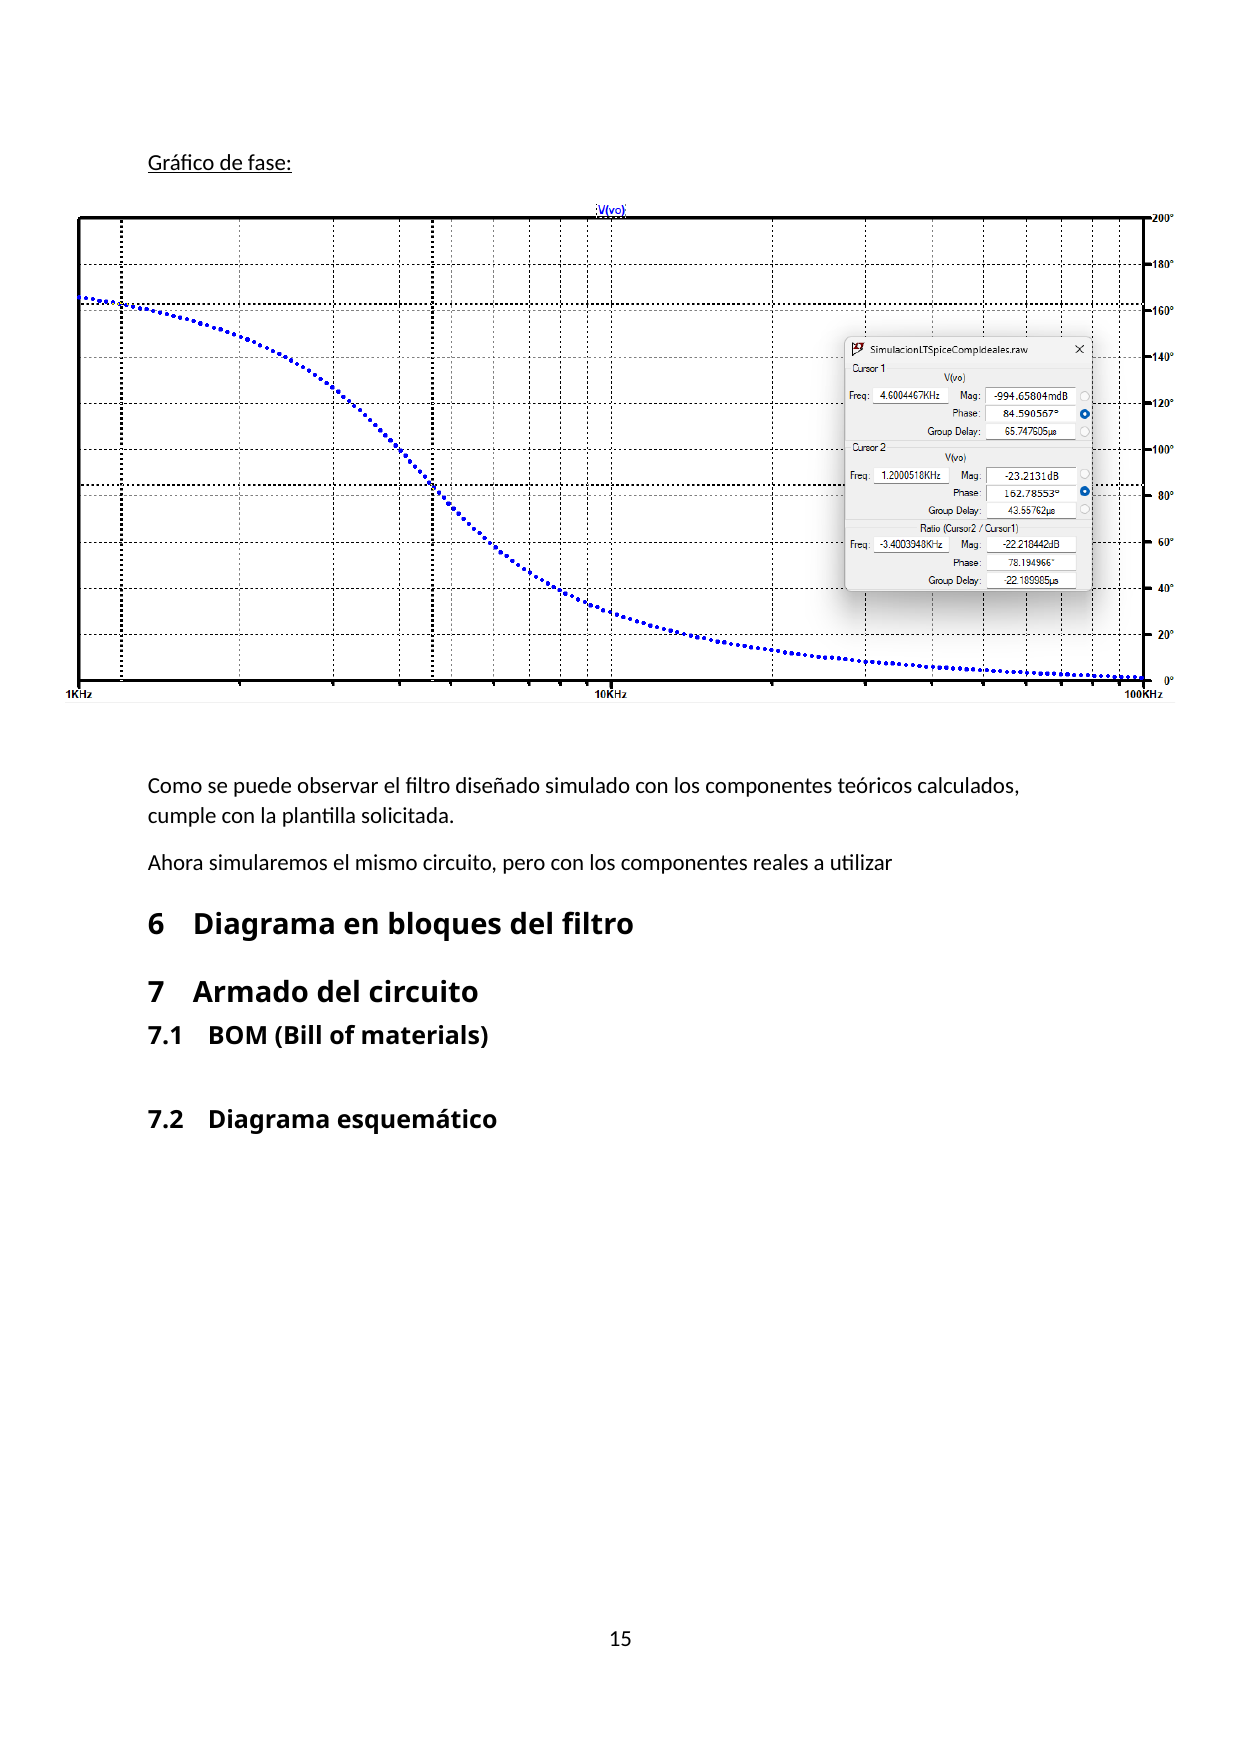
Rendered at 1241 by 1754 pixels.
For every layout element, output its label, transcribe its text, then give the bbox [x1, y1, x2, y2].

subtitle Diagrama esquemático [148, 1102, 1092, 1136]
subtitle Armado del circuito [148, 971, 1092, 1011]
picture [65, 204, 1175, 703]
text Como se puede observar el filtro diseñado simulado con los componentes teóricos calculados, cumple con la plantilla solicitada. [148, 771, 1092, 829]
text Ahora simularemos el mismo circuito, pero con los componentes reales a utilizar [148, 848, 1092, 876]
text Gráfico de fase: [148, 148, 1092, 176]
subtitle BOM (Bill of materials) [148, 1018, 1092, 1052]
subtitle Diagrama en bloques del filtro [148, 903, 1092, 943]
